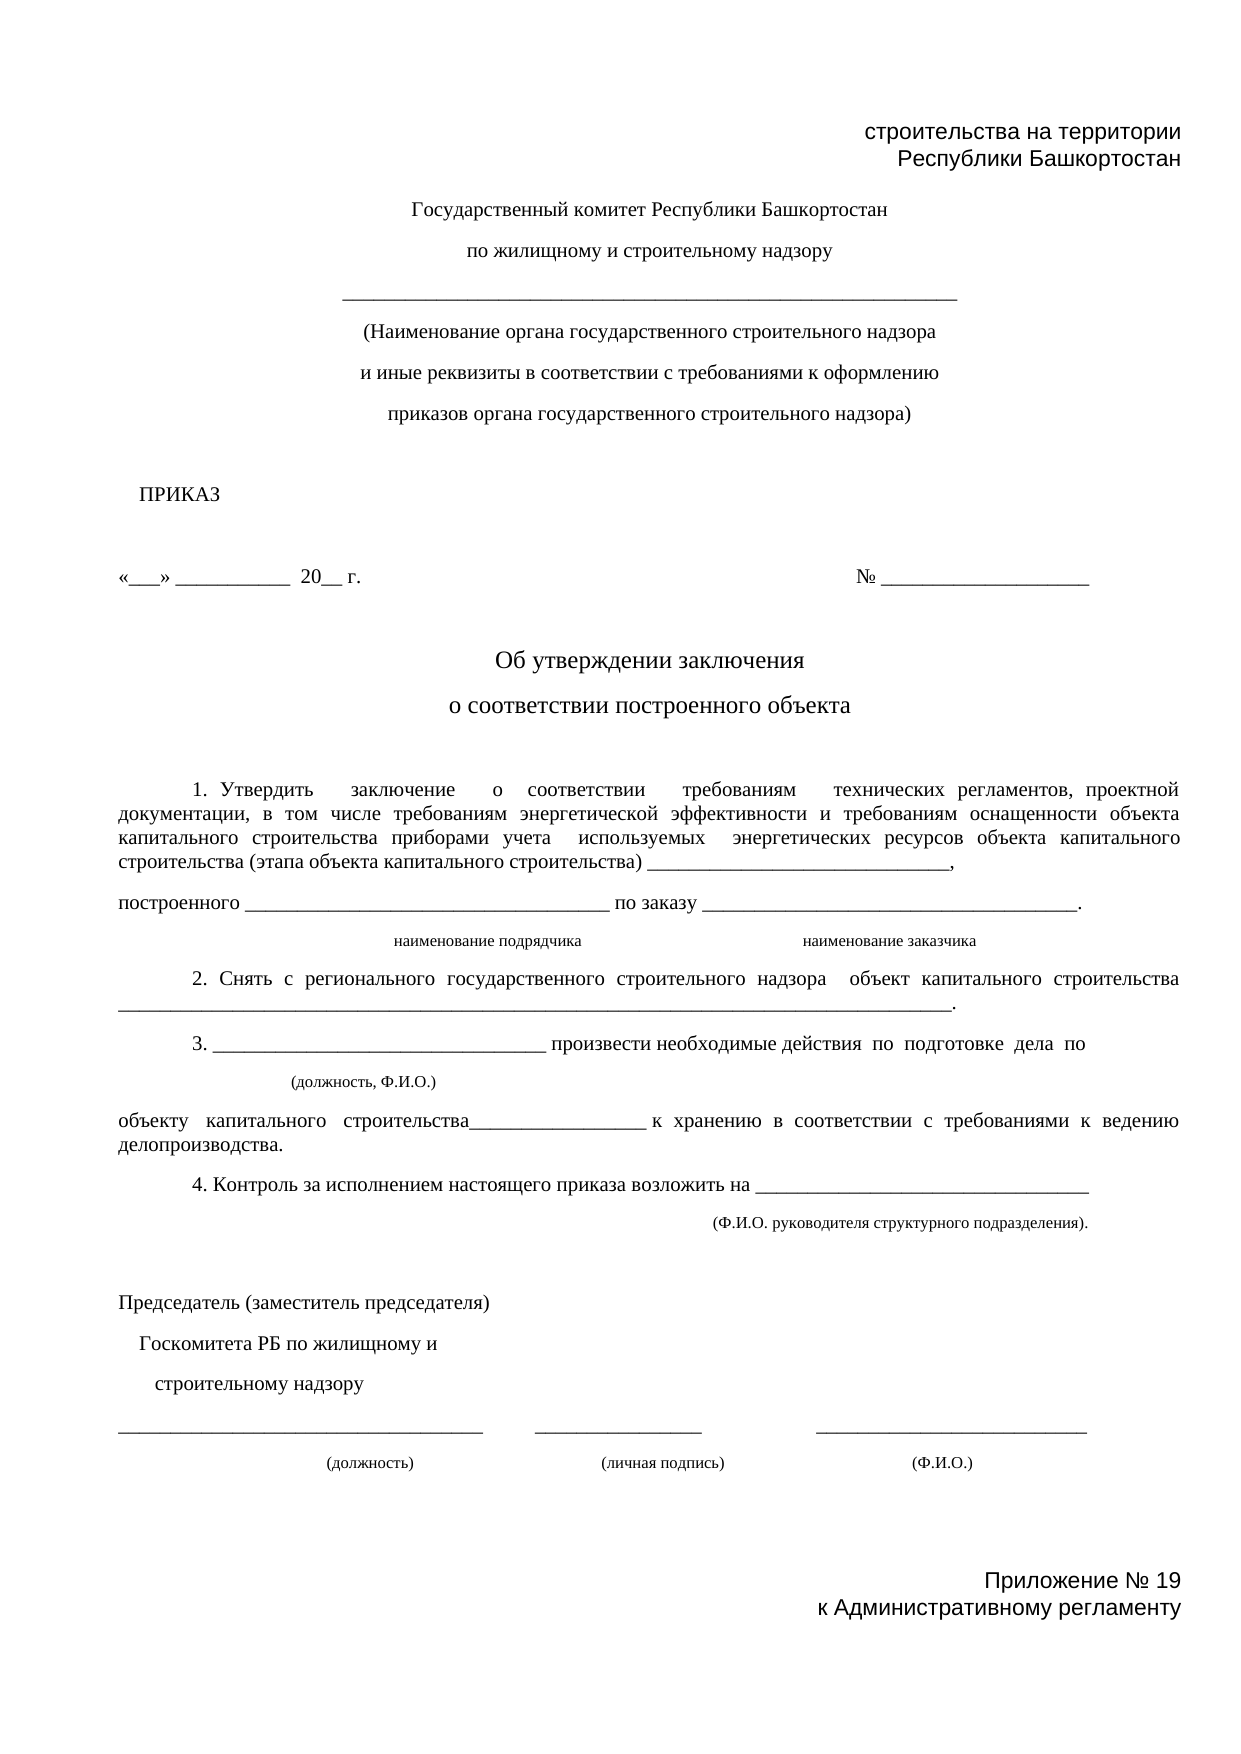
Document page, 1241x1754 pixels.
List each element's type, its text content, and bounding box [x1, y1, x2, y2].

text Государственный комитет Республики Башкортостан [118, 197, 1181, 221]
text Приложение № 19 [118, 1567, 1181, 1594]
text 1. Утвердить заключение о соответствии требованиям технических регламентов, проектной документации, в том числе требованиям энергетической эффективности и требованиям оснащенности объекта капитального строительства приборами учета используемых энергетических ресурсов объекта капитального строительства (этапа объекта капитального строительства) _____________________________, [118, 777, 1181, 873]
text «___» ___________ 20__ г. № ____________________ [118, 564, 1181, 588]
text и иные реквизиты в соответствии с требованиями к оформлению [118, 360, 1181, 384]
text строительства на территории [118, 118, 1181, 144]
text по жилищному и строительному надзору [118, 238, 1181, 262]
text объекту капитального строительства_________________ к хранению в соответствии с требованиями к ведению делопроизводства. [118, 1108, 1181, 1156]
text Республики Башкортостан [118, 144, 1181, 171]
text 2. Снять с регионального государственного строительного надзора объект капитального строительства ________________________________________________________________________________. [118, 966, 1181, 1014]
text к Административному регламенту [118, 1594, 1181, 1620]
text о соответствии построенного объекта [118, 691, 1181, 719]
text наименование подрядчика наименование заказчика [118, 930, 1181, 949]
text ___________________________________________________________ [118, 279, 1181, 303]
text (Ф.И.О. руководителя структурного подразделения). [118, 1213, 1181, 1232]
text приказов органа государственного строительного надзора) [118, 401, 1181, 425]
text Госкомитета РБ по жилищному и [118, 1330, 1181, 1354]
text построенного ___________________________________ по заказу ____________________________________. [118, 890, 1181, 914]
text (Наименование органа государственного строительного надзора [118, 319, 1181, 343]
text (должность, Ф.И.О.) [118, 1072, 1181, 1091]
text Об утверждении заключения [118, 645, 1181, 674]
text 3. ________________________________ произвести необходимые действия по подготовке дела по [118, 1031, 1181, 1055]
text ___________________________________ ________________ __________________________ [118, 1412, 1181, 1436]
text Председатель (заместитель председателя) [118, 1290, 1181, 1314]
text (должность) (личная подпись) (Ф.И.О.) [118, 1453, 1181, 1472]
text ПРИКАЗ [118, 482, 1181, 506]
text строительному надзору [118, 1371, 1181, 1395]
text 4. Контроль за исполнением настоящего приказа возложить на ________________________________ [118, 1172, 1181, 1196]
